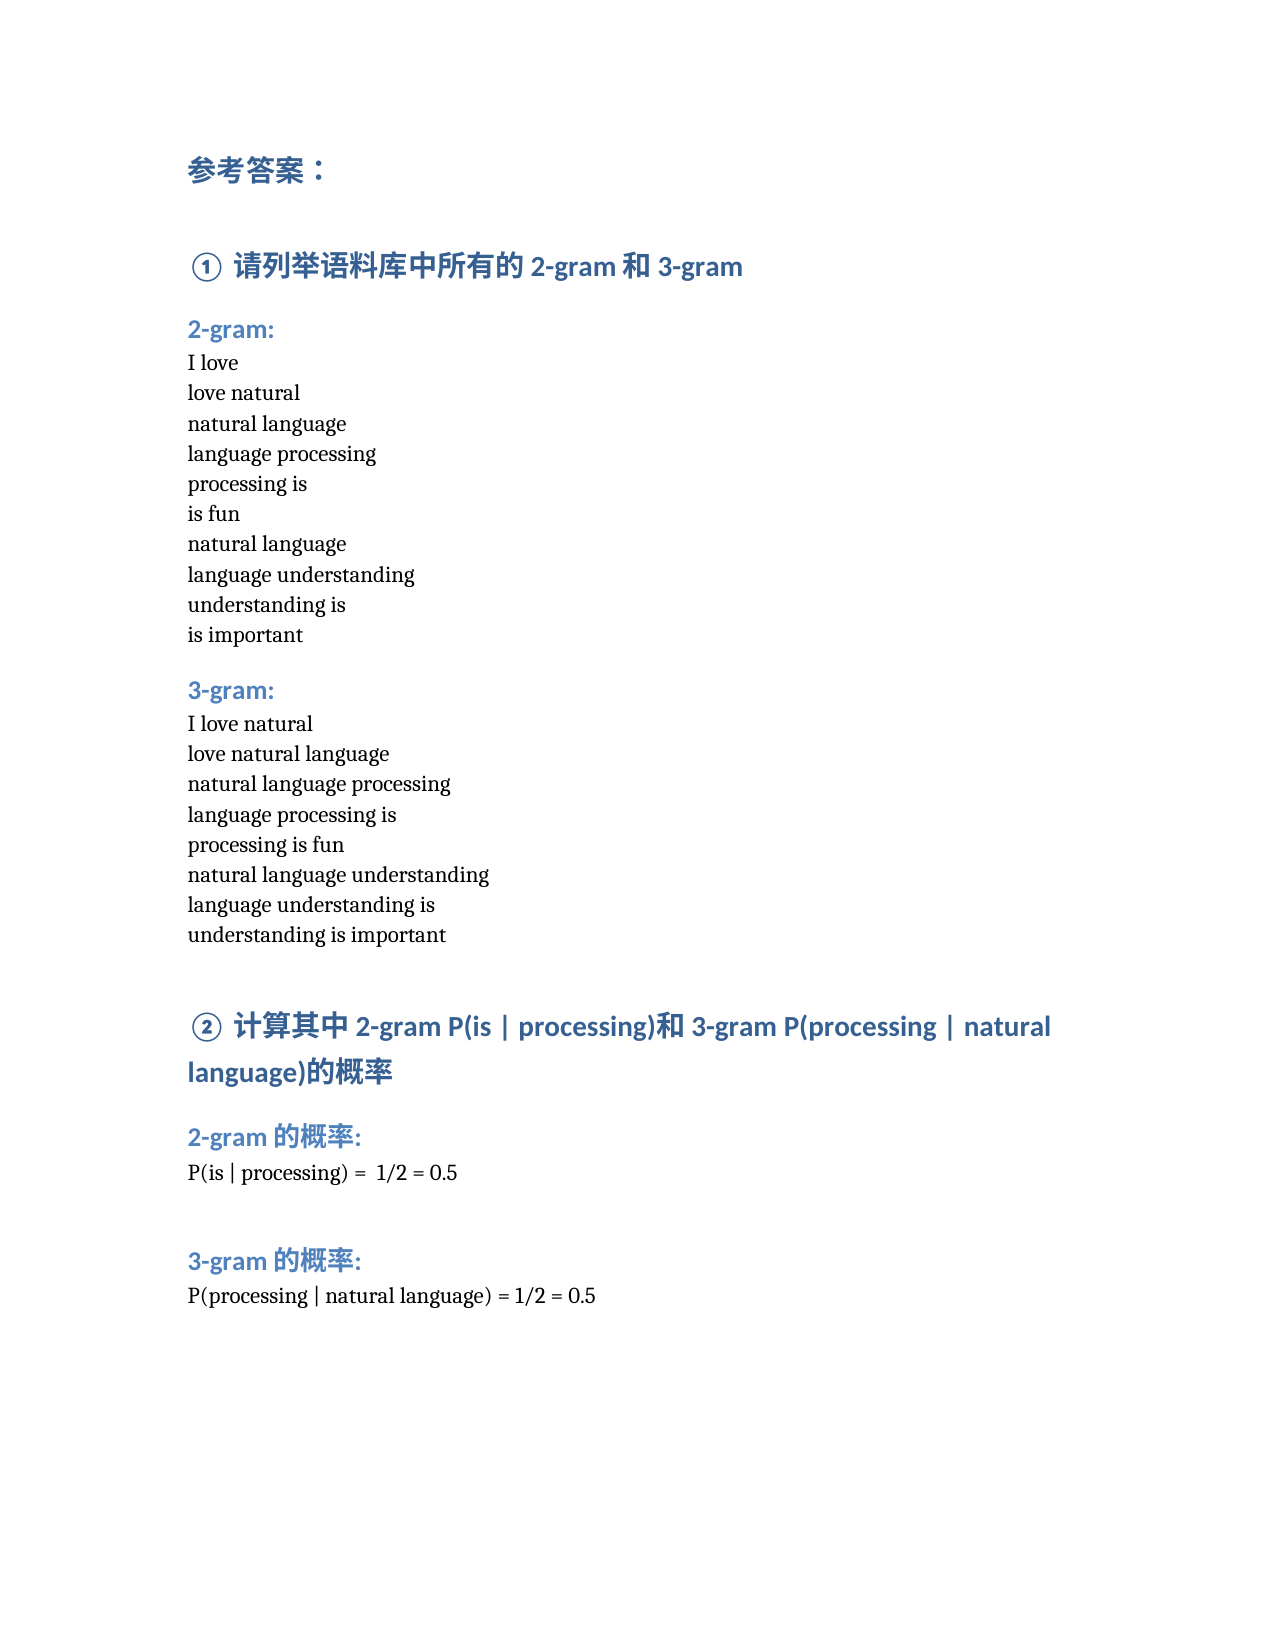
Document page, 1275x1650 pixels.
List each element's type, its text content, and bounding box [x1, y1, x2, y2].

text P(is | processing) = 1/2 = 0.5 [187, 1160, 1087, 1216]
text I love love natural natural language language processing processing is is fun natural language language understanding understanding is is important [187, 350, 1087, 648]
text I love natural love natural language natural language processing language processing is processing is fun natural language understanding language understanding is understanding is important [187, 711, 1087, 949]
subtitle 3-gram: [187, 673, 1087, 706]
subtitle 3-gram的概率: [187, 1241, 1087, 1278]
text P(processing | natural language) = 1/2 = 0.5 [187, 1283, 1087, 1310]
subtitle 2-gram的概率: [187, 1117, 1087, 1154]
subtitle 2-gram: [187, 312, 1087, 345]
subtitle 参考答案： [187, 150, 1087, 190]
subtitle ① 请列举语料库中所有的2-gram和3-gram [187, 246, 1087, 285]
subtitle ② 计算其中2-gram P(is | processing)和3-gram P(processing | natural language)的概率 [187, 1002, 1087, 1091]
